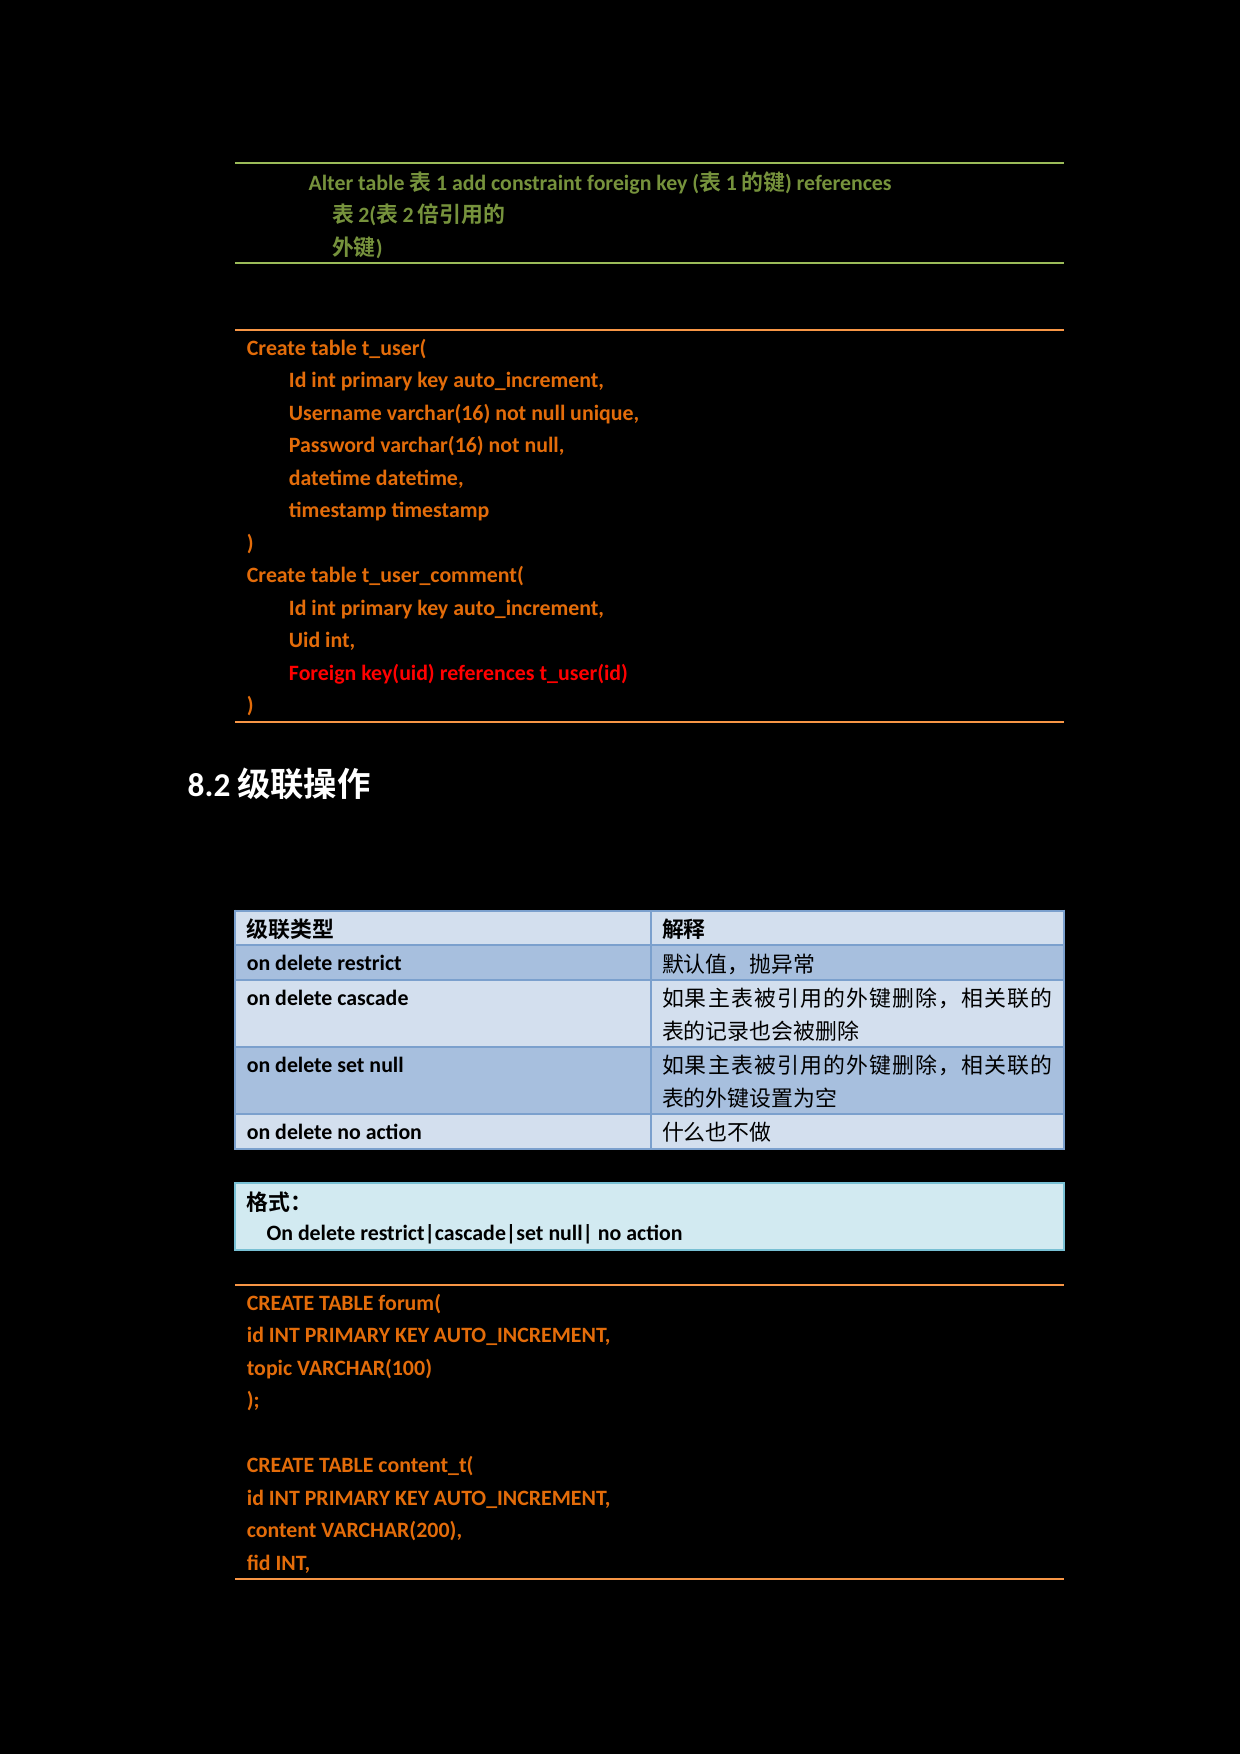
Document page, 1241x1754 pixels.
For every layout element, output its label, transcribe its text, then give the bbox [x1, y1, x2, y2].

table_cell on delete set null [236, 1048, 650, 1113]
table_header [235, 164, 1064, 262]
subtitle 8.2级联操作 [187, 750, 1053, 815]
table_header 格式： On delete restrict|cascade|set null| no action [236, 1184, 1063, 1249]
table_cell 什么也不做 [652, 1115, 1063, 1147]
table_cell on delete cascade [236, 981, 650, 1046]
table_cell 如果主表被引用的外键删除，相关联的表的记录也会被删除 [652, 981, 1063, 1046]
table_cell on delete restrict [236, 946, 650, 979]
table_cell 如果主表被引用的外键删除，相关联的表的外键设置为空 [652, 1048, 1063, 1113]
table_cell on delete no action [236, 1115, 650, 1147]
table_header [235, 1286, 1064, 1578]
table_cell 默认值，抛异常 [652, 946, 1063, 979]
table_header Create table t_user( Id int primary key auto_increment, Username varchar(16) not null unique, Password varchar(16) not null, datetime datetime, timestamp timestamp ) Create table t_user_comment( Id int primary key auto_increment, Uid int, Foreign key(uid) references t_user(id) ) [235, 331, 1064, 721]
table_header 级联类型 [236, 912, 650, 944]
table_header 解释 [652, 912, 1063, 944]
